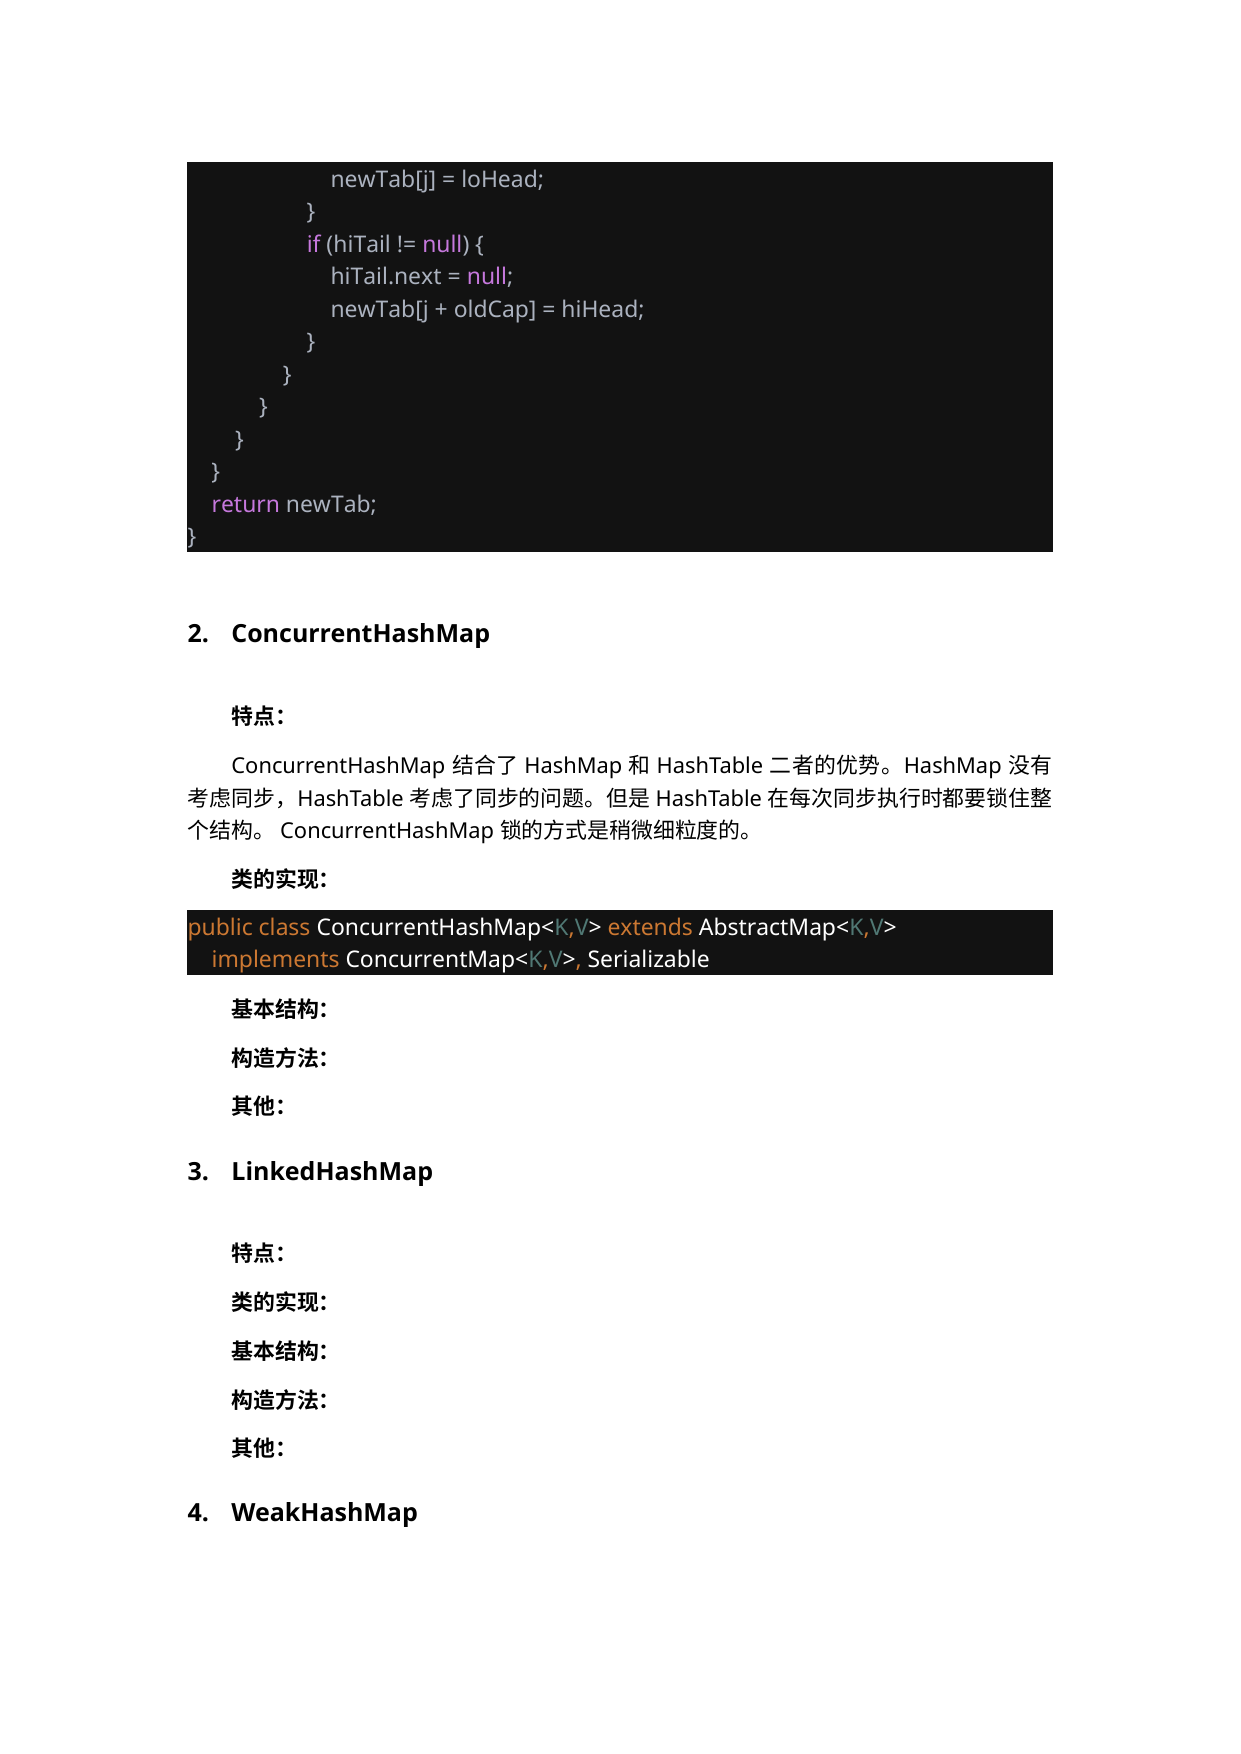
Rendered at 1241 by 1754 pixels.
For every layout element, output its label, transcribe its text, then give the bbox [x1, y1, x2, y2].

subtitle 特点： [187, 699, 1053, 731]
text } [187, 422, 1053, 454]
subtitle 类的实现： [187, 1285, 1053, 1317]
subtitle 其他： [187, 1431, 1053, 1463]
text } [187, 454, 1053, 487]
subtitle ConcurrentHashMap [187, 601, 1053, 666]
text } [187, 357, 1053, 389]
subtitle 基本结构： [187, 1333, 1053, 1366]
text hiTail.next = null; [187, 259, 1053, 292]
text } [187, 324, 1053, 357]
text public class ConcurrentHashMap<K,V> extends AbstractMap<K,V> implements ConcurrentMap<K,V>, Serializable [187, 910, 1053, 975]
subtitle WeakHashMap [187, 1480, 1053, 1545]
text newTab[j] = loHead; [187, 162, 1053, 194]
subtitle 特点： [187, 1236, 1053, 1268]
text if (hiTail != null) { [187, 227, 1053, 259]
subtitle 类的实现： [187, 861, 1053, 894]
subtitle 其他： [187, 1089, 1053, 1121]
text ConcurrentHashMap 结合了 HashMap 和 HashTable 二者的优势。HashMap 没有考虑同步，HashTable 考虑了同步的问题。但是 HashTable 在每次同步执行时都要锁住整个结构。 ConcurrentHashMap 锁的方式是稍微细粒度的。 [187, 748, 1053, 845]
text } [187, 194, 1053, 227]
text return newTab; [187, 487, 1053, 519]
subtitle LinkedHashMap [187, 1138, 1053, 1203]
subtitle 构造方法： [187, 1382, 1053, 1415]
subtitle 构造方法： [187, 1040, 1053, 1073]
text newTab[j + oldCap] = hiHead; [187, 292, 1053, 324]
subtitle 基本结构： [187, 991, 1053, 1024]
text } [187, 389, 1053, 422]
text } [187, 519, 1053, 552]
